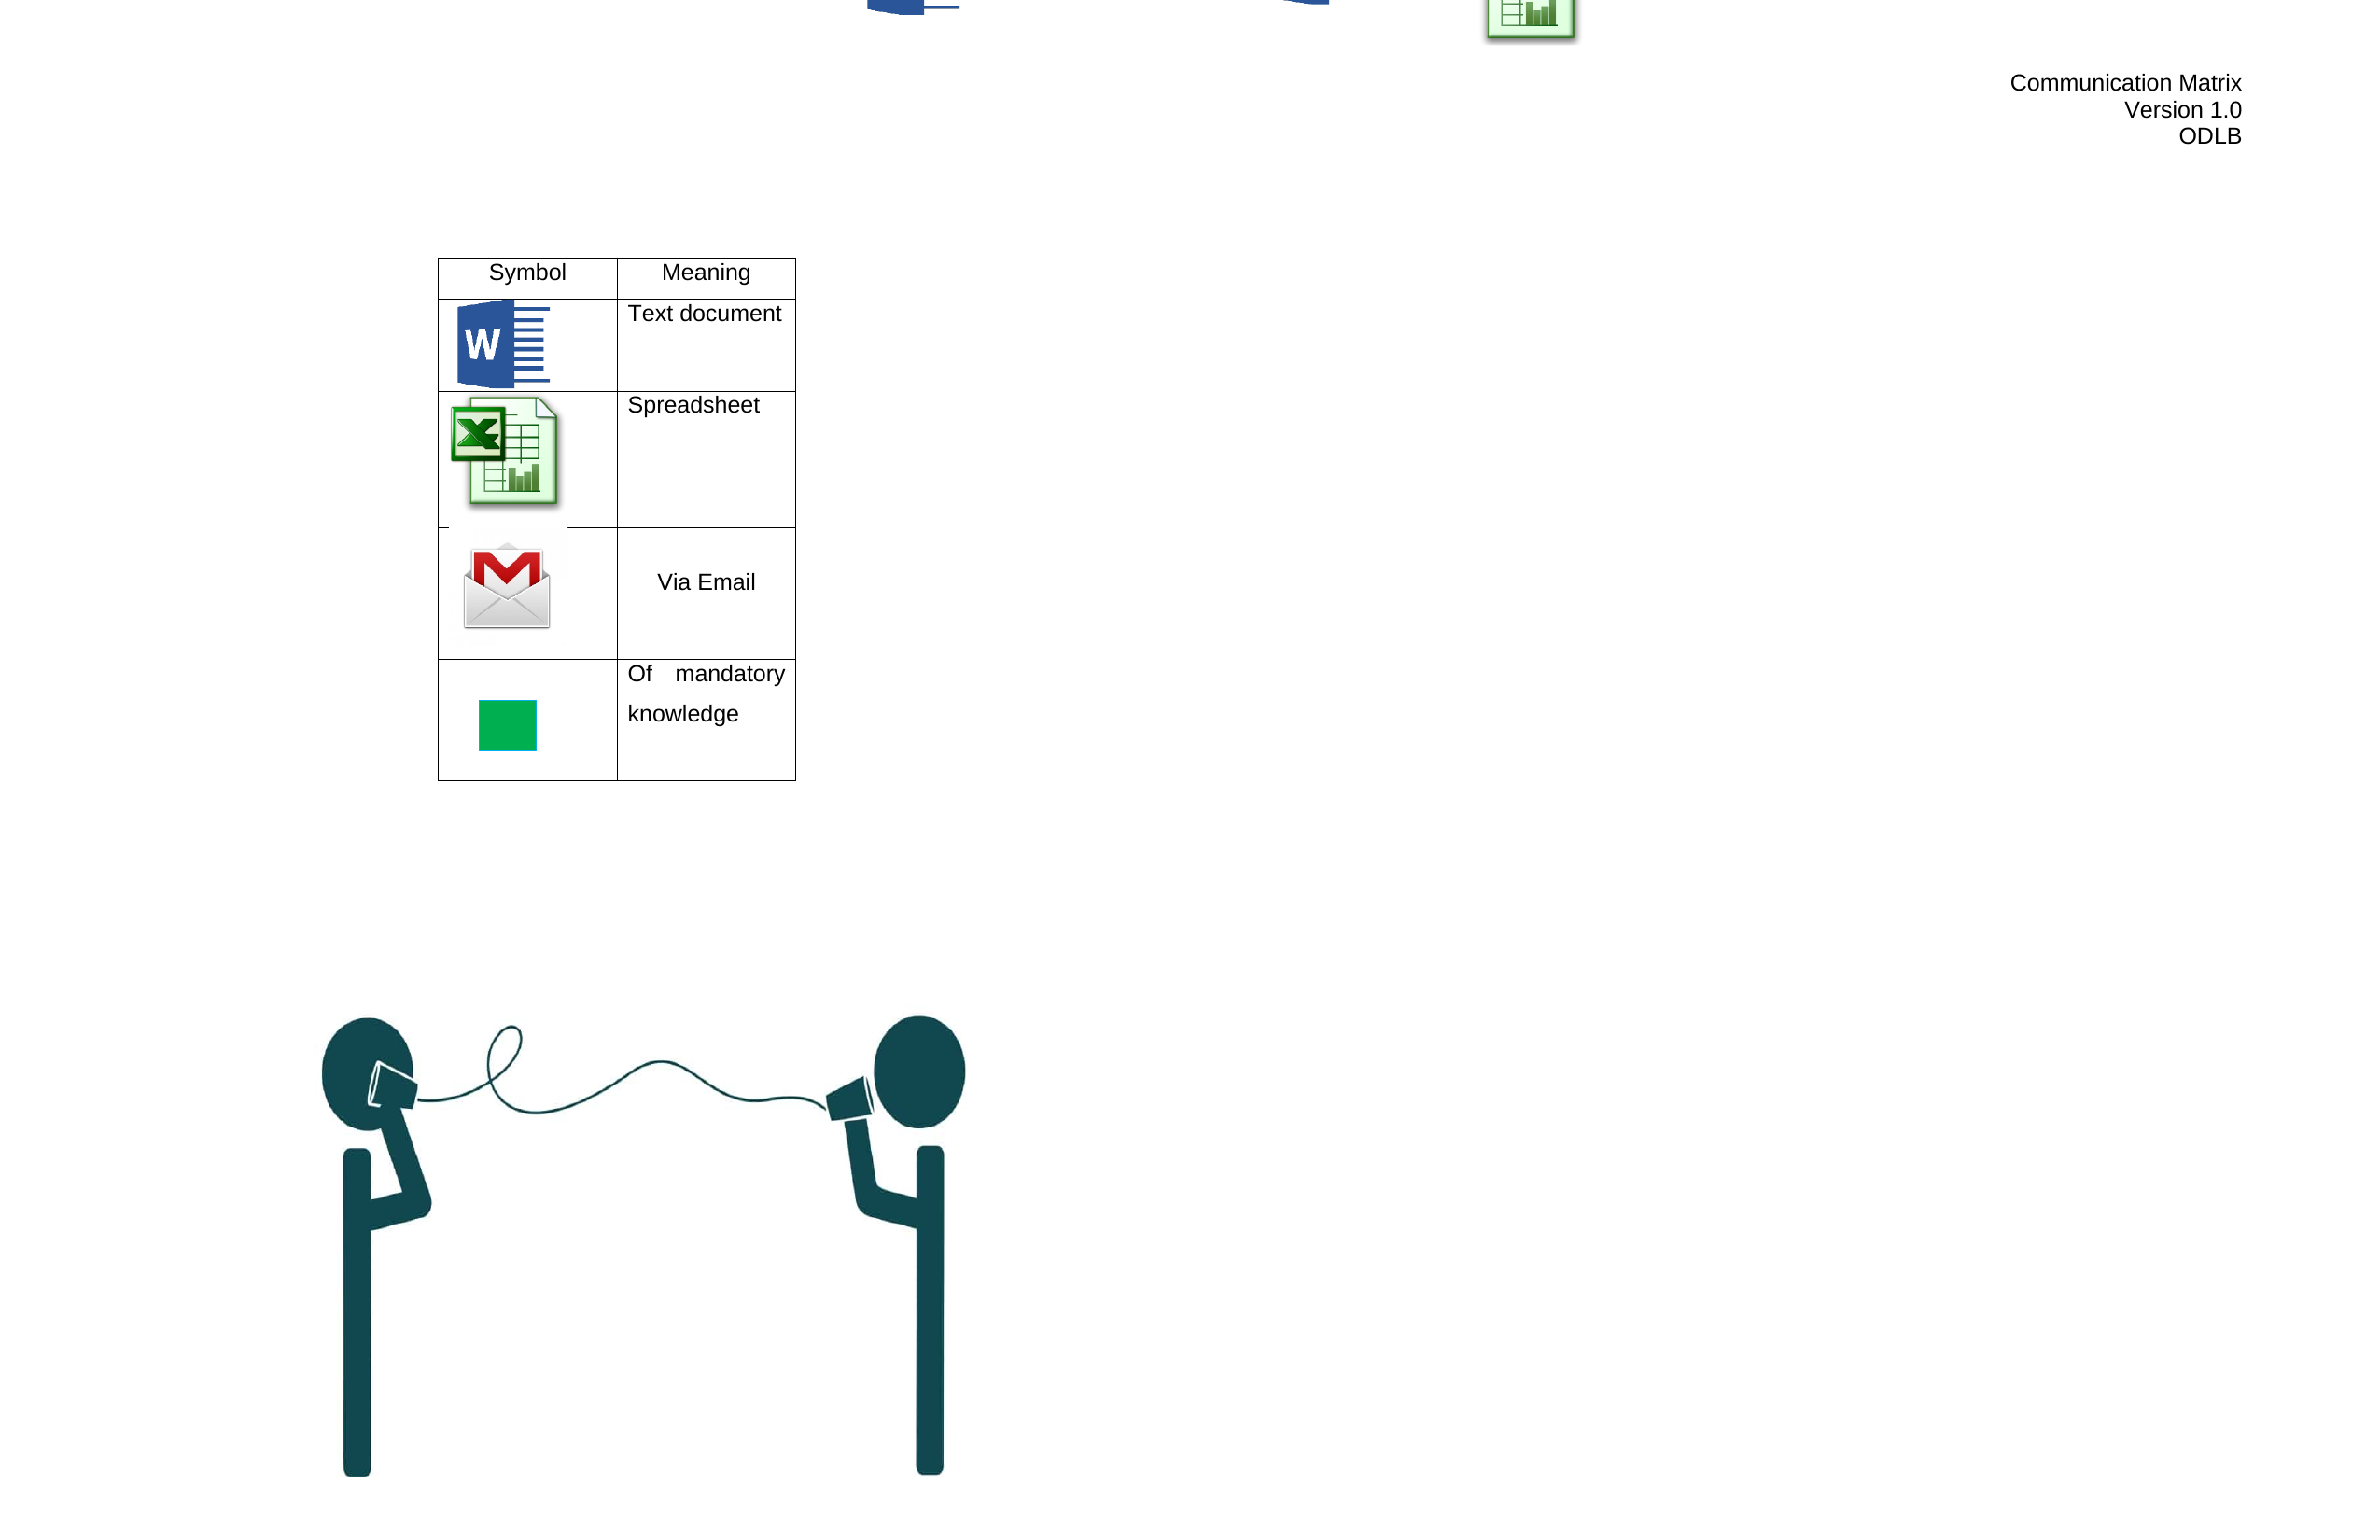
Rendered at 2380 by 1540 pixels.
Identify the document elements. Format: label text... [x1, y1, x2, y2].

picture [455, 299, 550, 387]
picture [305, 928, 976, 1477]
table_cell Of mandatory knowledge [618, 660, 795, 780]
picture [865, 0, 959, 14]
table_cell [439, 528, 617, 659]
table_cell Via Email [618, 528, 795, 659]
picture [449, 391, 571, 514]
table_cell [439, 300, 617, 390]
table_header Meaning [618, 259, 795, 299]
picture [1466, 0, 1584, 46]
picture [1270, 0, 1361, 4]
table_cell [439, 392, 617, 526]
table_cell Spreadsheet [618, 392, 795, 526]
table_header Symbol [439, 259, 617, 299]
table_cell Text document [618, 300, 795, 390]
table_cell [439, 660, 617, 780]
picture [449, 527, 568, 646]
